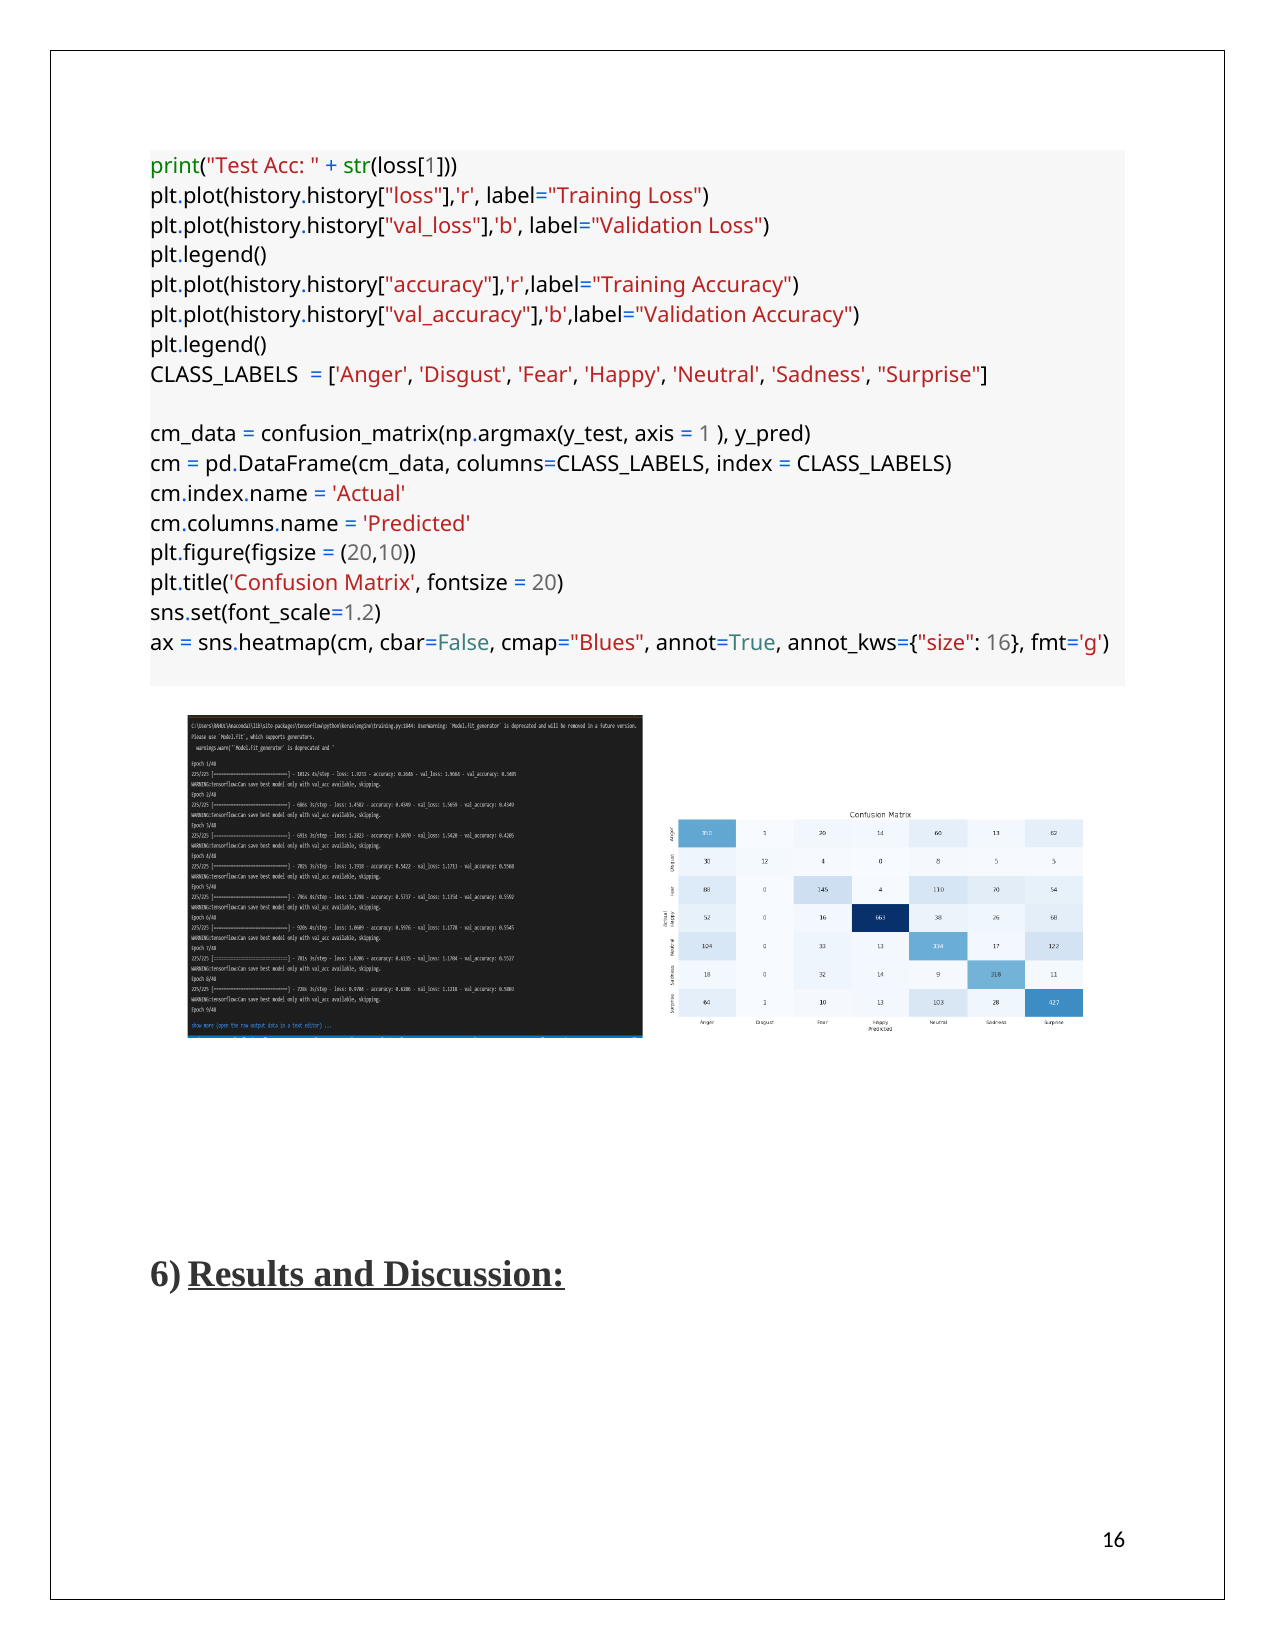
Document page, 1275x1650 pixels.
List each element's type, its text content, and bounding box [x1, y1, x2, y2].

text plt.title('Confusion Matrix', fontsize = 20) [150, 567, 1125, 597]
text plt.figure(figsize = (20,10)) [150, 537, 1125, 567]
text plt.plot(history.history["val_loss"],'b', label="Validation Loss") [150, 209, 1125, 239]
text cm.index.name = 'Actual' [150, 478, 1125, 507]
list Results and Discussion: [150, 1251, 1125, 1294]
text cm = pd.DataFrame(cm_data, columns=CLASS_LABELS, index = CLASS_LABELS) [150, 448, 1125, 478]
text plt.plot(history.history["loss"],'r', label="Training Loss") [150, 180, 1125, 209]
text sns.set(font_scale=1.2) [150, 597, 1125, 627]
picture [187, 715, 643, 1038]
picture [651, 802, 1095, 1038]
text cm.columns.name = 'Predicted' [150, 507, 1125, 537]
text plt.plot(history.history["accuracy"],'r',label="Training Accuracy") [150, 269, 1125, 299]
text plt.plot(history.history["val_accuracy"],'b',label="Validation Accuracy") [150, 299, 1125, 329]
text CLASS_LABELS = ['Anger', 'Disgust', 'Fear', 'Happy', 'Neutral', 'Sadness', "Surprise"] [150, 358, 1125, 388]
text cm_data = confusion_matrix(np.argmax(y_test, axis = 1 ), y_pred) [150, 418, 1125, 448]
text plt.legend() [150, 239, 1125, 269]
text plt.legend() [150, 329, 1125, 358]
text print("Test Acc: " + str(loss[1])) [150, 150, 1125, 180]
text ax = sns.heatmap(cm, cbar=False, cmap="Blues", annot=True, annot_kws={"size": 16}, fmt='g') [150, 627, 1125, 656]
